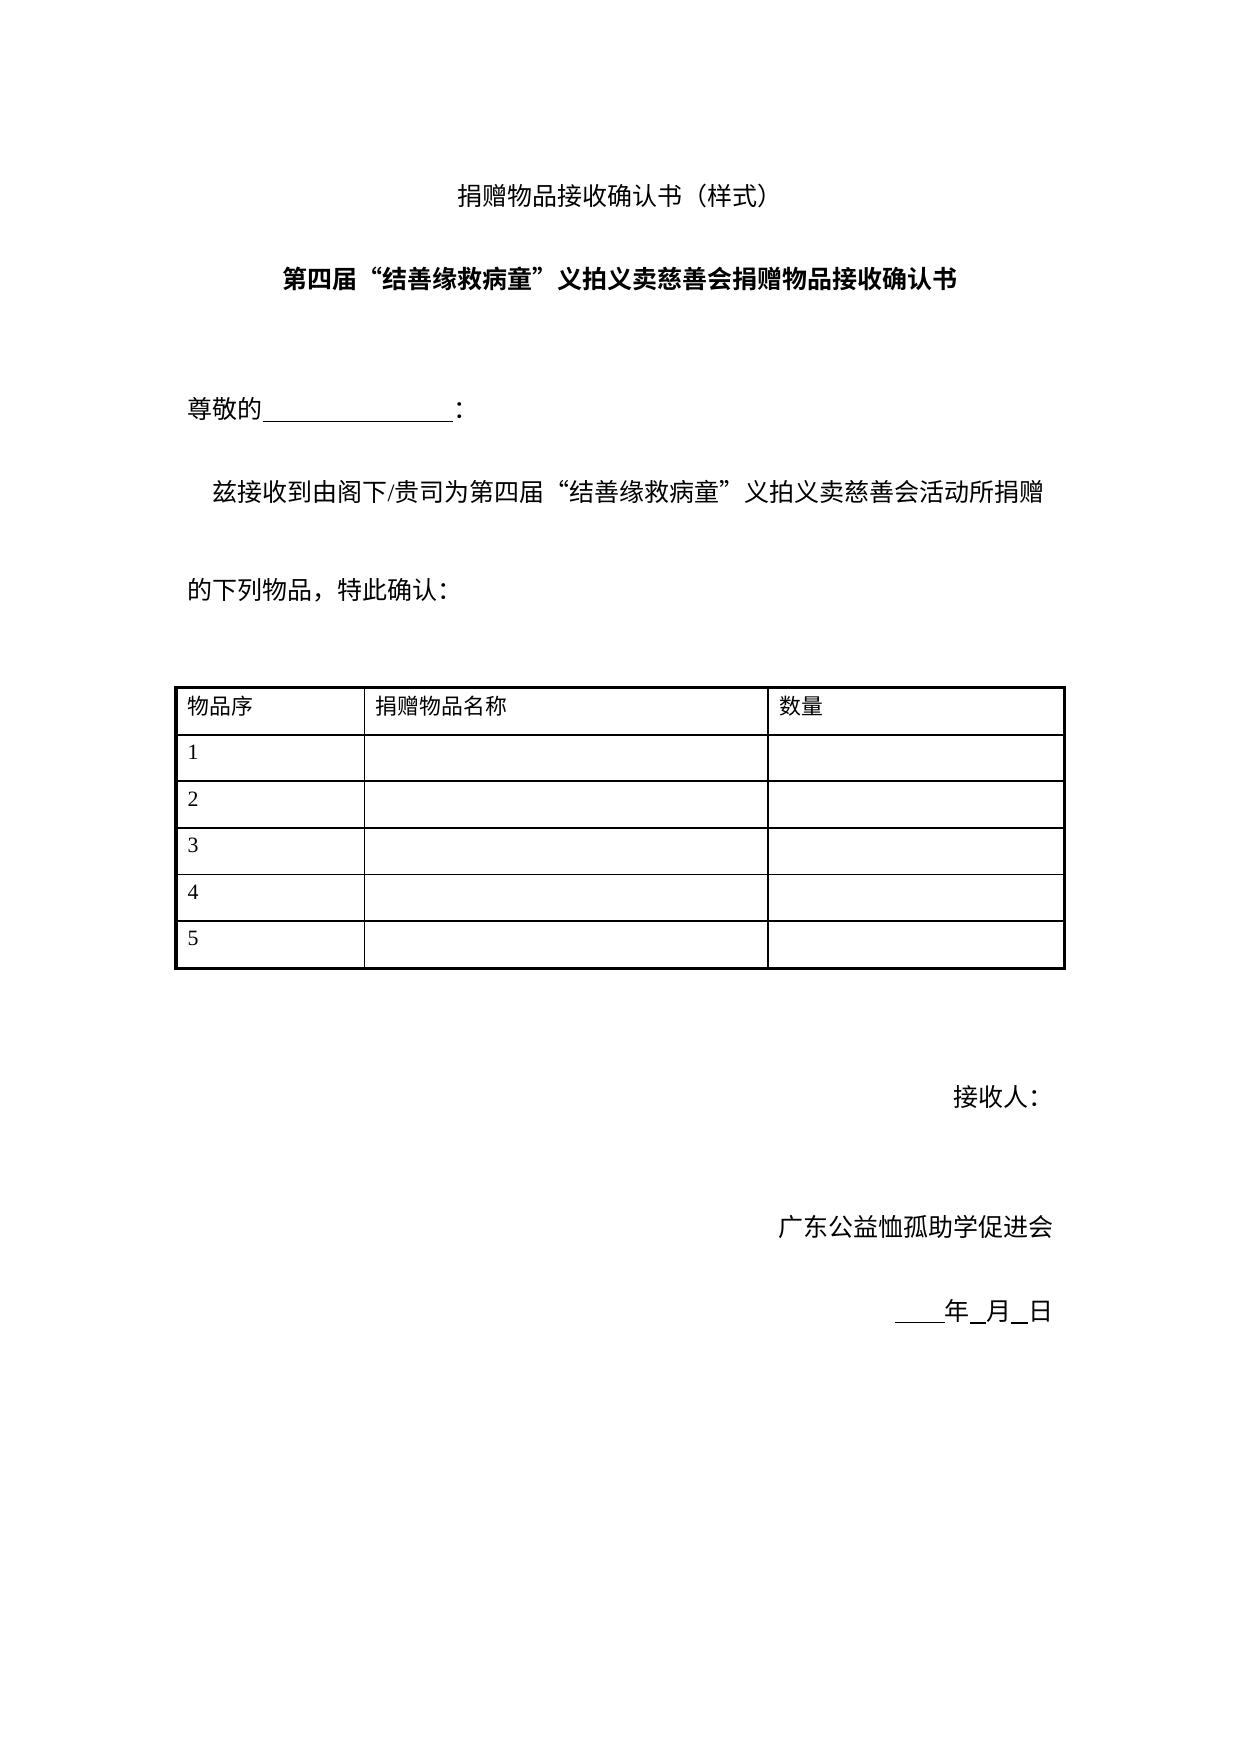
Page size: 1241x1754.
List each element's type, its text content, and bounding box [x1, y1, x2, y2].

table_cell [769, 736, 1063, 780]
table_cell [365, 782, 767, 827]
table_cell [365, 736, 767, 780]
table_cell 2 [178, 782, 364, 827]
table_cell [769, 782, 1063, 827]
table_header 物品序 [178, 689, 364, 734]
table_cell [365, 875, 767, 920]
table_cell 4 [178, 875, 364, 920]
table_cell [769, 875, 1063, 920]
text 接收人： [187, 1063, 1053, 1128]
table_cell 5 [178, 922, 364, 967]
text 捐赠物品接收确认书（样式） [187, 162, 1053, 227]
text 第四届“结善缘救病童”义拍义卖慈善会捐赠物品接收确认书 [187, 245, 1053, 310]
text 兹接收到由阁下/贵司为第四届“结善缘救病童”义拍义卖慈善会活动所捐赠的下列物品，特此确认： [187, 458, 1053, 621]
table_cell [365, 922, 767, 967]
table_cell [769, 829, 1063, 873]
table_cell [365, 829, 767, 873]
table_cell 3 [178, 829, 364, 873]
text 尊敬的 ： [187, 375, 1053, 440]
table_header 捐赠物品名称 [365, 689, 767, 734]
text 广东公益恤孤助学促进会 [187, 1193, 1053, 1258]
table_cell [769, 922, 1063, 967]
table_cell 1 [178, 736, 364, 780]
table_header 数量 [769, 689, 1063, 734]
text 年 月 日 [187, 1277, 1053, 1342]
